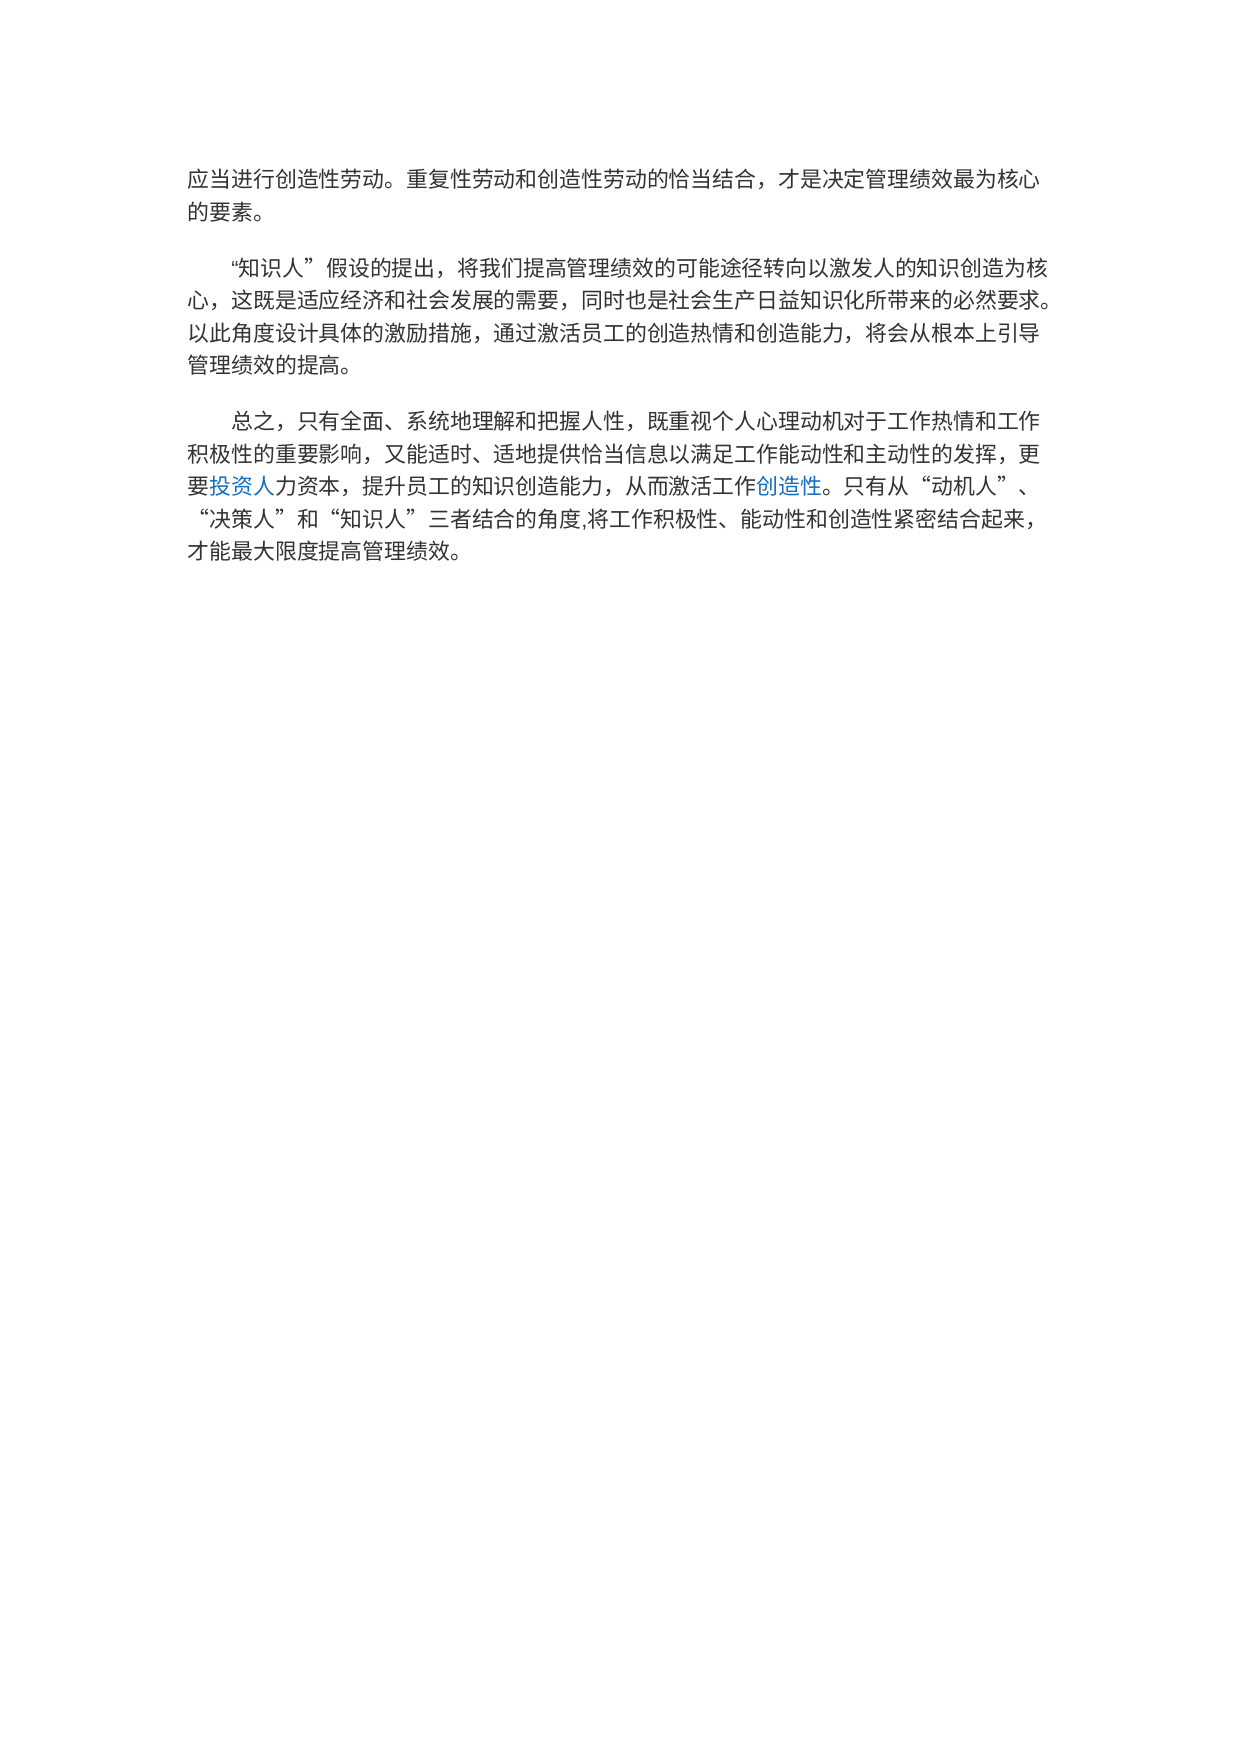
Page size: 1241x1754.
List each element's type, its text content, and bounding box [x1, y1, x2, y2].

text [187, 162, 1053, 227]
text 总之，只有全面、系统地理解和把握人性，既重视个人心理动机对于工作热情和工作积极性的重要影响，又能适时、适地提供恰当信息以满足工作能动性和主动性的发挥，更要投资人力资本，提升员工的知识创造能力，从而激活工作创造性。只有从“动机人”、“决策人”和“知识人”三者结合的角度,将工作积极性、能动性和创造性紧密结合起来，才能最大限度提高管理绩效。 [187, 404, 1053, 566]
text “知识人”假设的提出，将我们提高管理绩效的可能途径转向以激发人的知识创造为核心，这既是适应经济和社会发展的需要，同时也是社会生产日益知识化所带来的必然要求。以此角度设计具体的激励措施，通过激活员工的创造热情和创造能力，将会从根本上引导管理绩效的提高。 [187, 250, 1053, 380]
